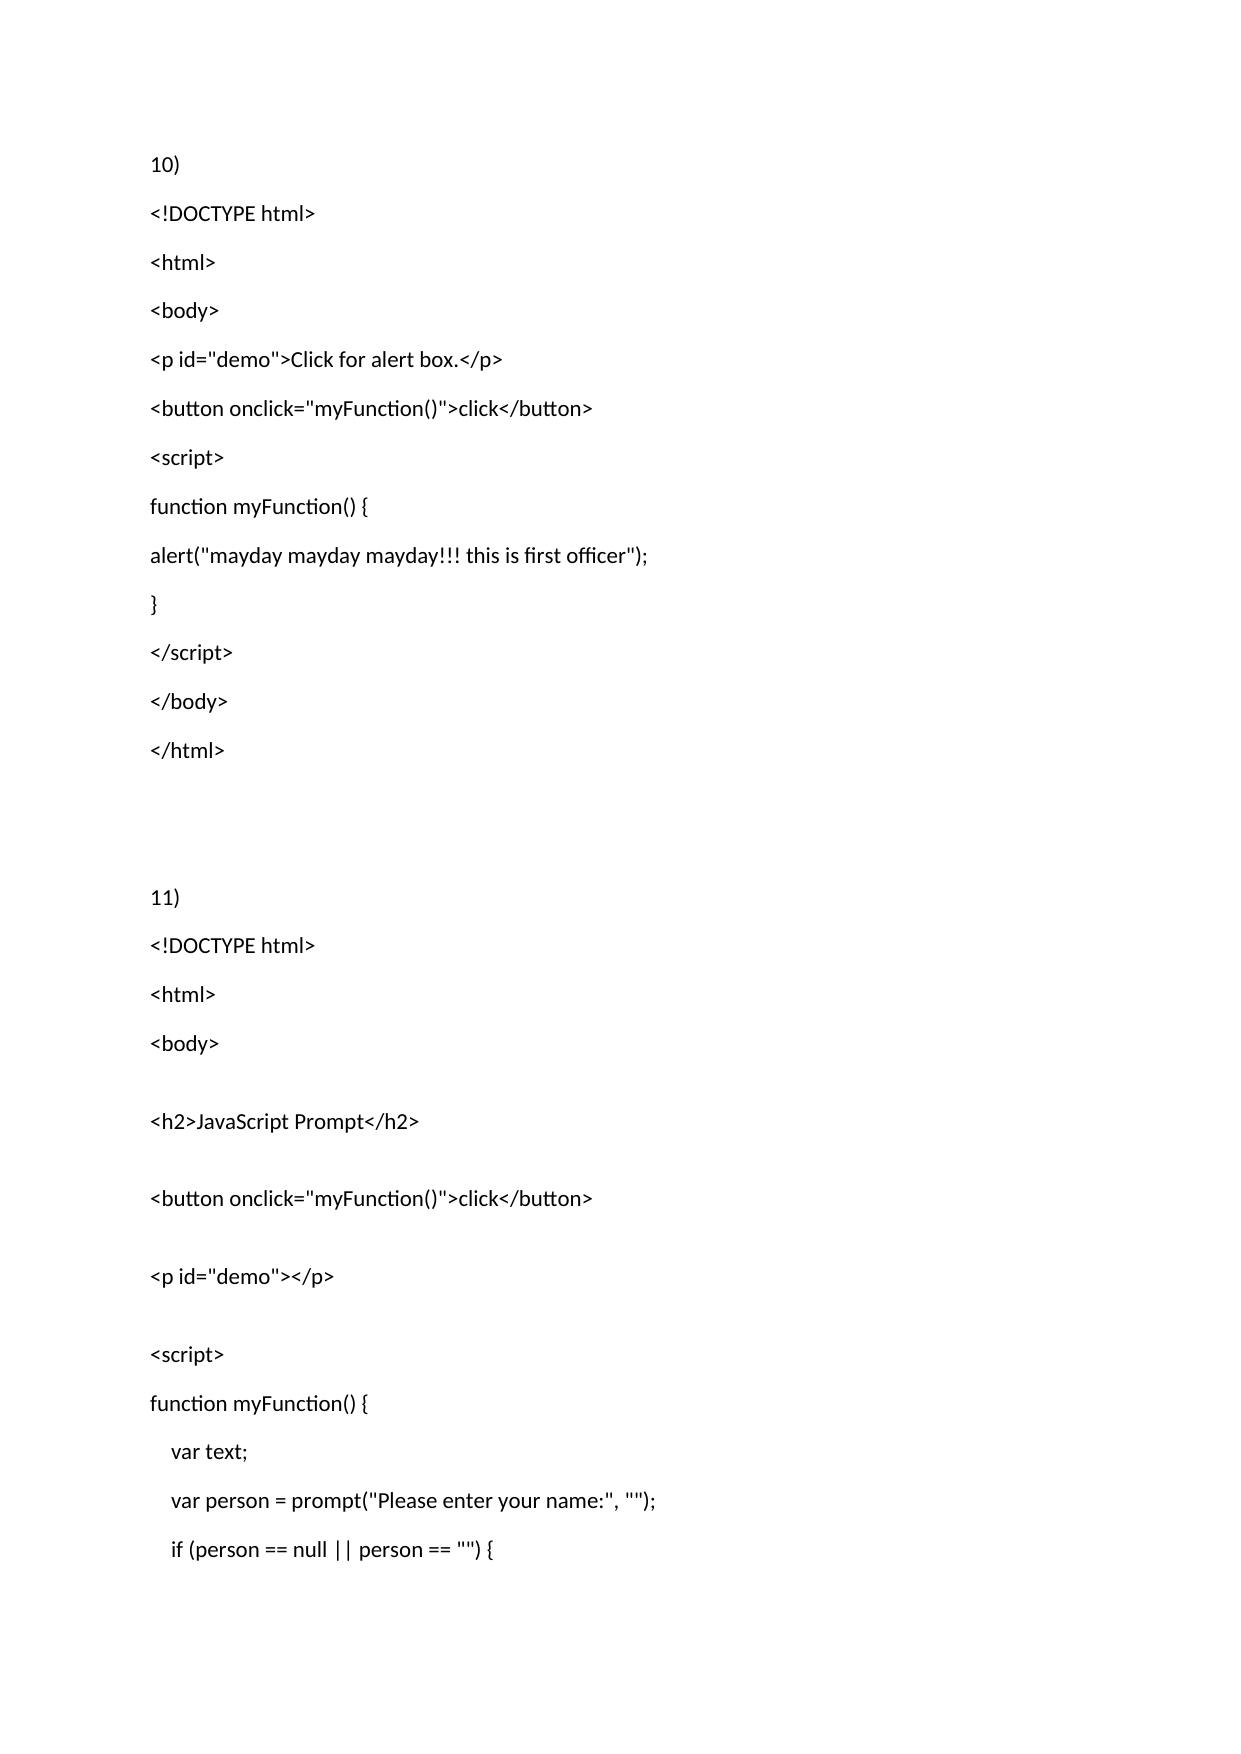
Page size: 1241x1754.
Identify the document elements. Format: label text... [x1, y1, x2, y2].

text </script> [150, 638, 1090, 667]
text 11) [150, 883, 1090, 911]
text <script> [150, 1340, 1090, 1368]
text alert("mayday mayday mayday!!! this is first officer"); [150, 541, 1090, 569]
text </html> [150, 736, 1090, 764]
text <body> [150, 1029, 1090, 1057]
text <button onclick="myFunction()">click</button> [150, 394, 1090, 422]
text <p id="demo"></p> [150, 1262, 1090, 1290]
text 10) [150, 150, 1090, 178]
text <script> [150, 443, 1090, 471]
text function myFunction() { [150, 1389, 1090, 1417]
text var person = prompt("Please enter your name:", ""); [150, 1486, 1090, 1514]
text var text; [150, 1437, 1090, 1466]
text <button onclick="myFunction()">click</button> [150, 1184, 1090, 1213]
text } [150, 590, 1090, 618]
text <!DOCTYPE html> [150, 199, 1090, 227]
text function myFunction() { [150, 492, 1090, 520]
text <html> [150, 981, 1090, 1008]
text if (person == null || person == "") { [150, 1535, 1090, 1563]
text <p id="demo">Click for alert box.</p> [150, 345, 1090, 373]
text <html> [150, 248, 1090, 276]
text <h2>JavaScript Prompt</h2> [150, 1107, 1090, 1135]
text </body> [150, 687, 1090, 715]
text <!DOCTYPE html> [150, 932, 1090, 960]
text <body> [150, 297, 1090, 324]
